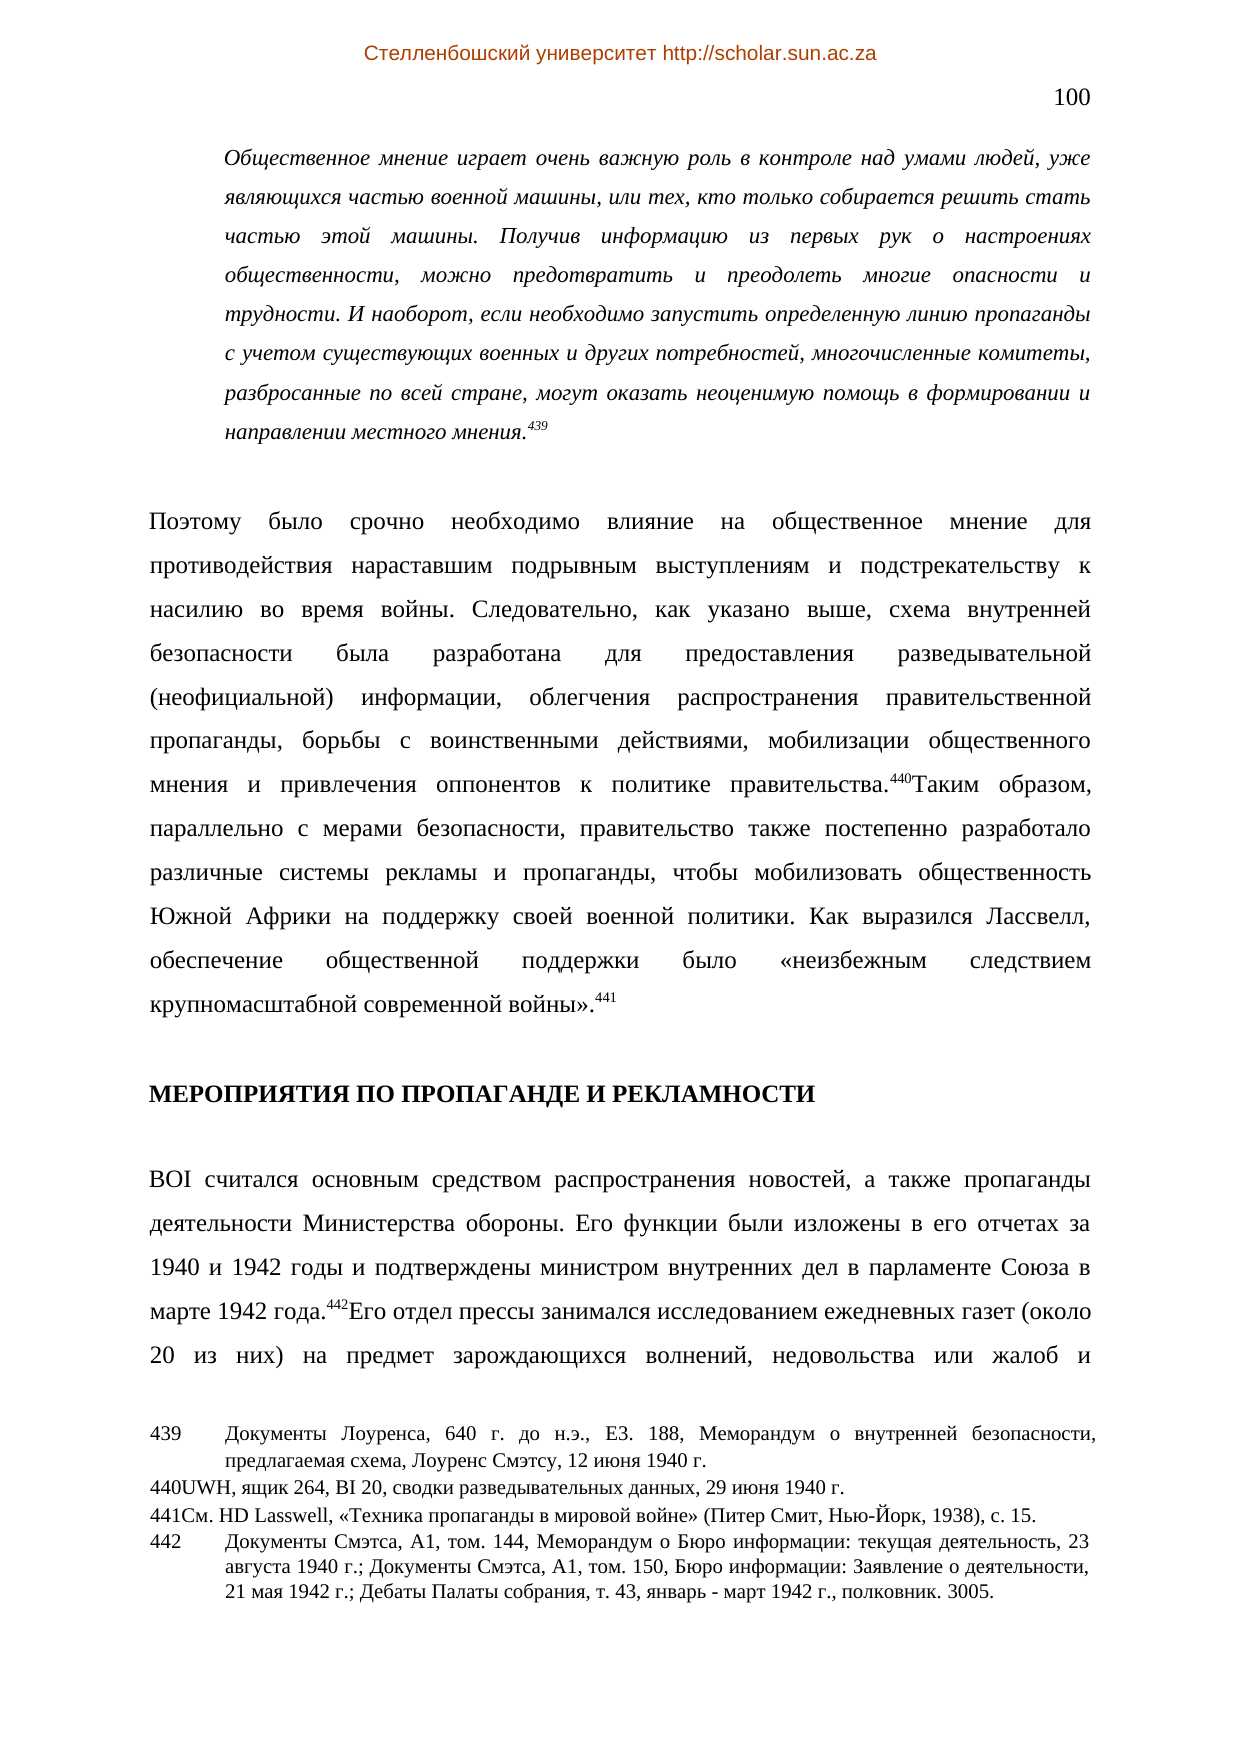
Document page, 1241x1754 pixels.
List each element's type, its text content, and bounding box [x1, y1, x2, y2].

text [148, 1164, 1092, 1369]
text Поэтому было срочно необходимо влияние на общественное мнение для противодействия нараставшим подрывным выступлениям и подстрекательству к насилию во время войны. Следовательно, как указано выше, схема внутренней безопасности была разработана для предоставления разведывательной (неофициальной) информации, облегчения распространения правительственной пропаганды, борьбы с воинственными действиями, мобилизации общественного мнения и привлечения оппонентов к политике правительства.Таким образом, параллельно с мерами безопасности, правительство также постепенно разработало различные системы рекламы и пропаганды, чтобы мобилизовать общественность Южной Африки на поддержку своей военной политики. Как выразился Лассвелл, обеспечение общественной поддержки было «неизбежным следствием крупномасштабной современной войны». [148, 506, 1092, 1018]
text Общественное мнение играет очень важную роль в контроле над умами людей, уже являющихся частью военной машины, или тех, кто только собирается решить стать частью этой машины. Получив информацию из первых рук о настроениях общественности, можно предотвратить и преодолеть многие опасности и трудности. И наоборот, если необходимо запустить определенную линию пропаганды с учетом существующих военных и других потребностей, многочисленные комитеты, разбросанные по всей стране, могут оказать неоценимую помощь в формировании и направлении местного мнения. [223, 144, 1092, 444]
subtitle МЕРОПРИЯТИЯ ПО ПРОПАГАНДЕ И РЕКЛАМНОСТИ [148, 1079, 1097, 1108]
